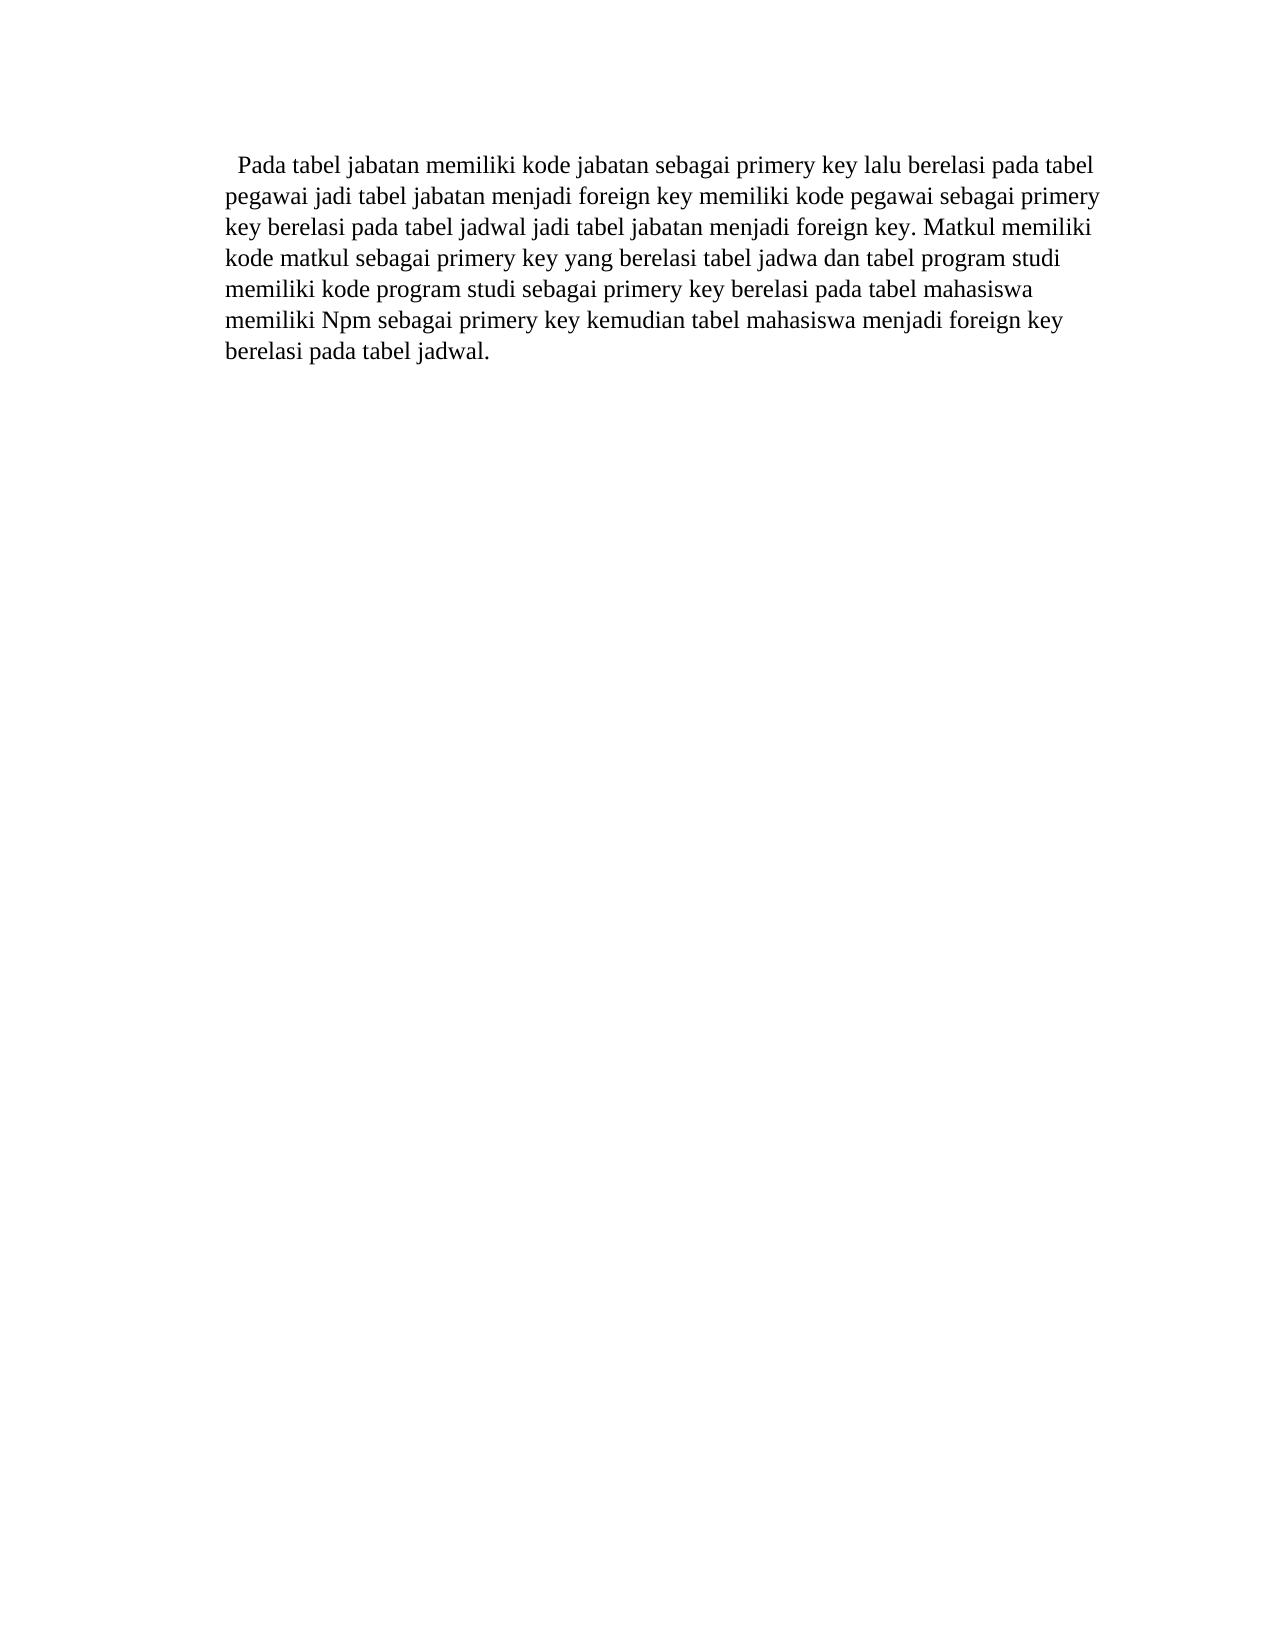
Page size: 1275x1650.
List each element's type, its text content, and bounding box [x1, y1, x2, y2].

list Pada tabel jabatan memiliki kode jabatan sebagai primery key lalu berelasi pada tabel pegawai jadi tabel jabatan menjadi foreign key memiliki kode pegawai sebagai primery key berelasi pada tabel jadwal jadi tabel jabatan menjadi foreign key. Matkul memiliki kode matkul sebagai primery key yang berelasi tabel jadwa dan tabel program studi memiliki kode program studi sebagai primery key berelasi pada tabel mahasiswa memiliki Npm sebagai primery key kemudian tabel mahasiswa menjadi foreign key berelasi pada tabel jadwal. [225, 150, 1125, 365]
